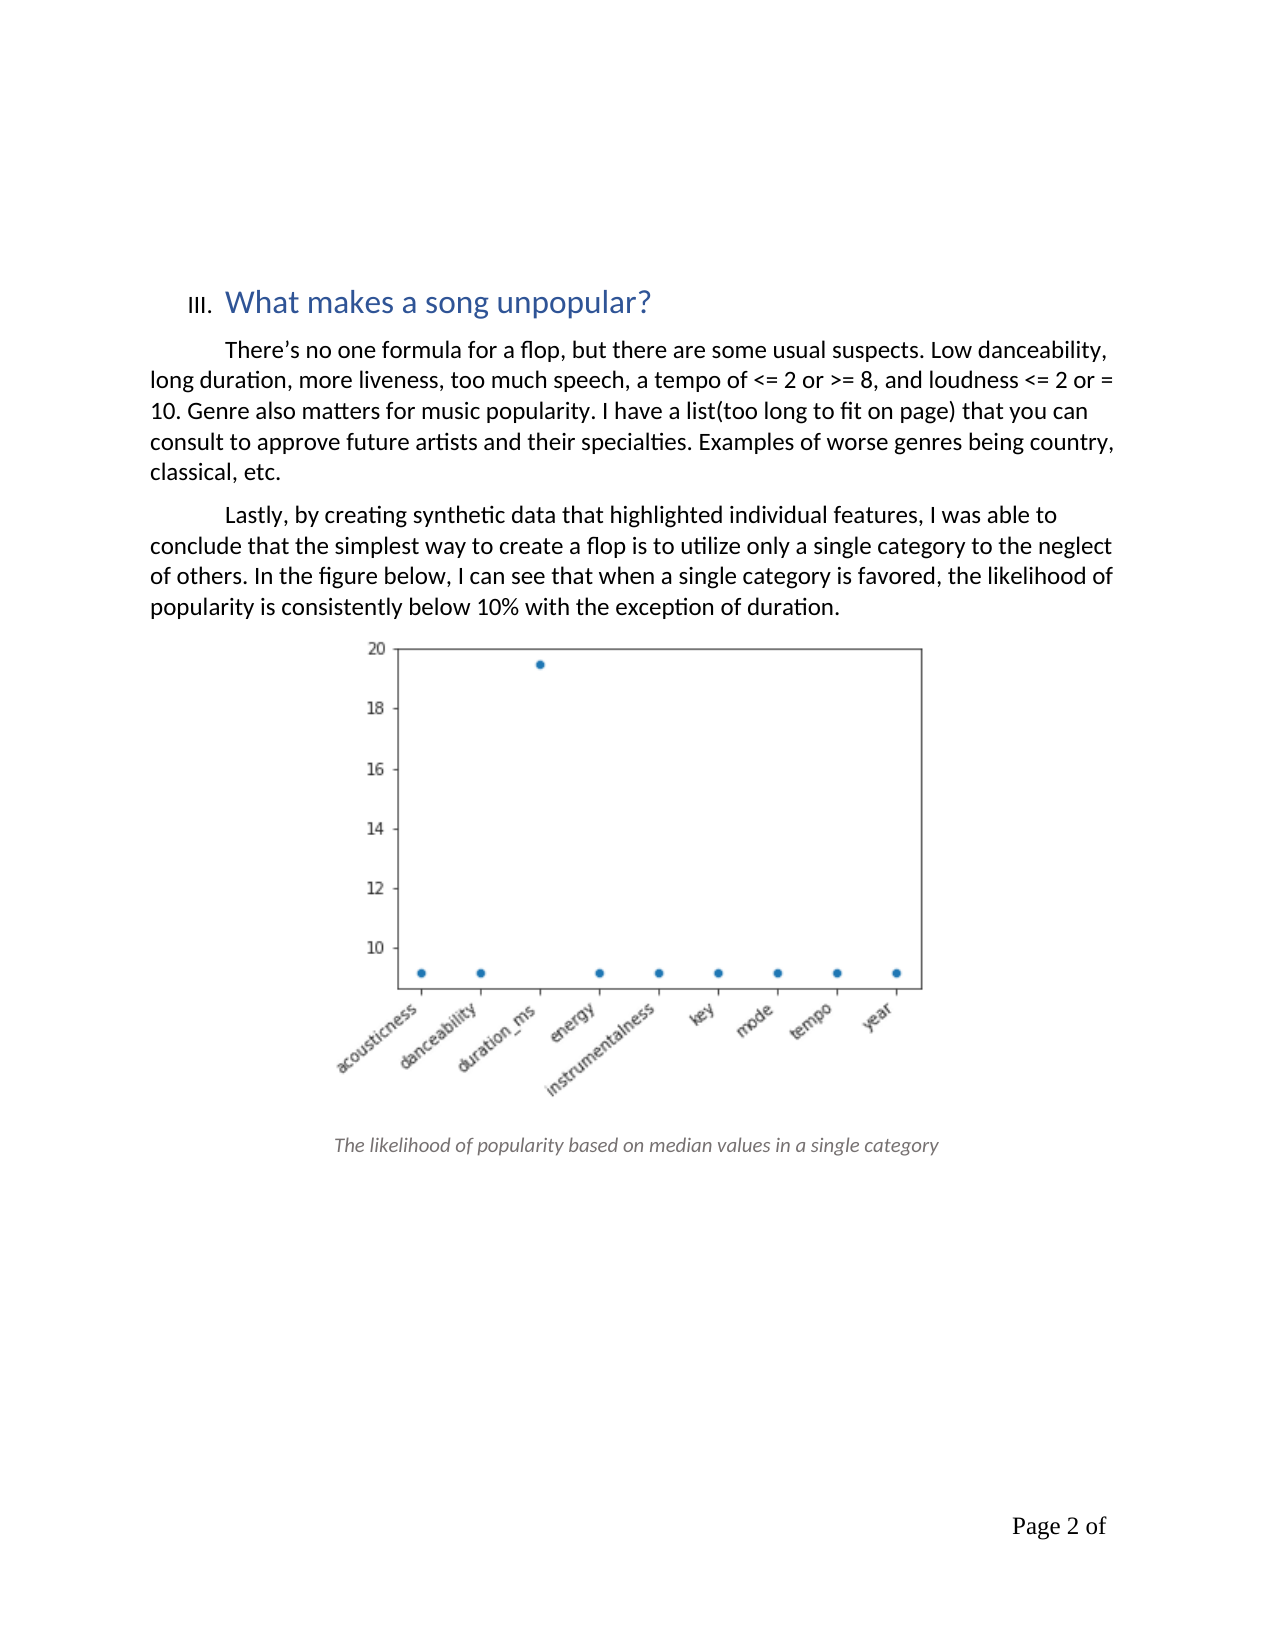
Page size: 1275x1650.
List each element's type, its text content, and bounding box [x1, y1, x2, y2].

picture [321, 633, 954, 1120]
list What makes a song unpopular? [187, 281, 1125, 322]
text Lastly, by creating synthetic data that highlighted individual features, I was able to conclude that the simplest way to create a flop is to utilize only a single category to the neglect of others. In the figure below, I can see that when a single category is favored, the likelihood of popularity is consistently below 10% with the exception of duration. [150, 499, 1125, 621]
text There’s no one formula for a flop, but there are some usual suspects. Low danceability, long duration, more liveness, too much speech, a tempo of <= 2 or >= 8, and loudness <= 2 or = 10. Genre also matters for music popularity. I have a list(too long to fit on page) that you can consult to approve future artists and their specialties. Examples of worse genres being country, classical, etc. [150, 334, 1125, 487]
text The likelihood of popularity based on median values in a single category [150, 1132, 1125, 1158]
